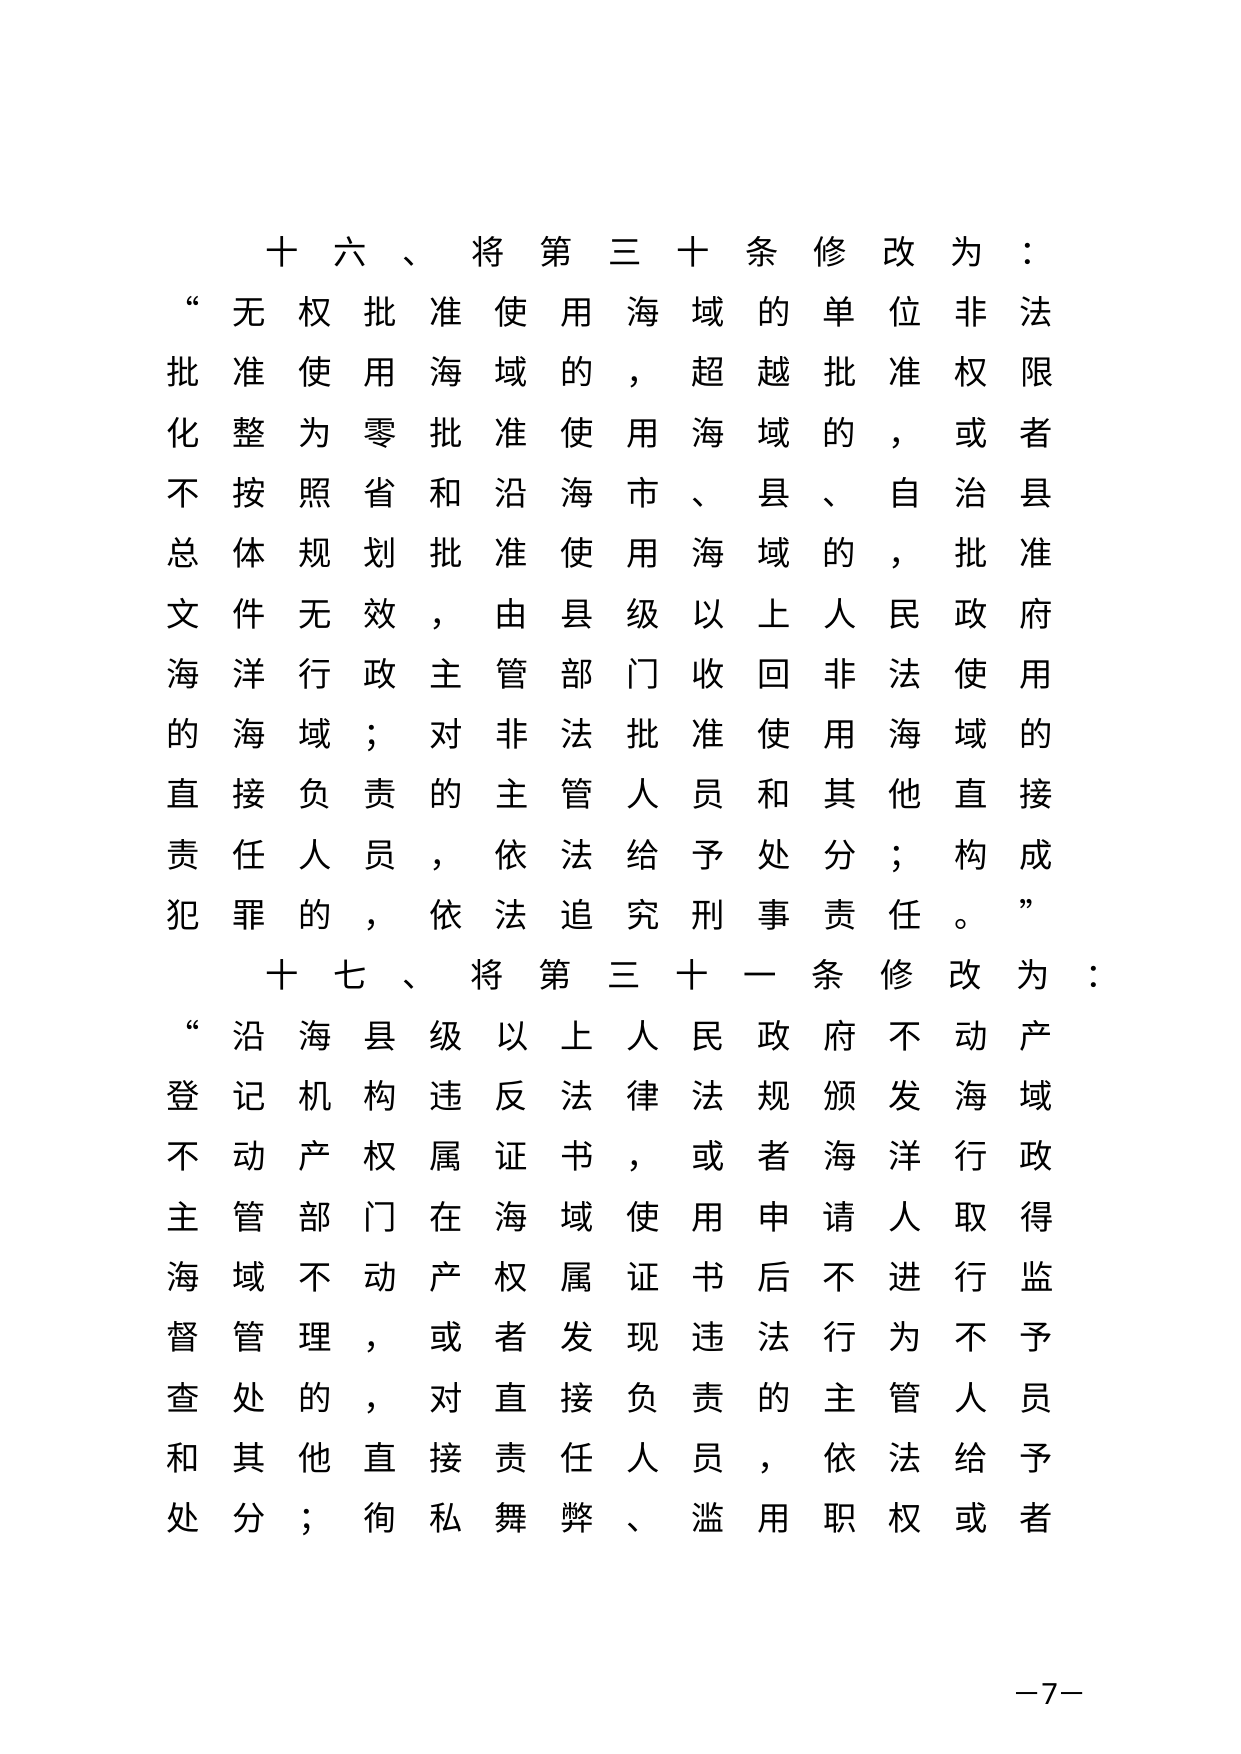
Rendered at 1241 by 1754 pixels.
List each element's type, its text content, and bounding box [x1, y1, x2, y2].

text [167, 943, 1085, 1546]
text 十六、将第三十条修改为：“无权批准使用海域的单位非法批准使用海域的，超越批准权限化整为零批准使用海域的，或者不按照省和沿海市、县、自治县总体规划批准使用海域的，批准文件无效，由县级以上人民政府海洋行政主管部门收回非法使用的海域；对非法批准使用海域的直接负责的主管人员和其他直接责任人员，依法给予处分；构成犯罪的，依法追究刑事责任。” [167, 219, 1085, 943]
